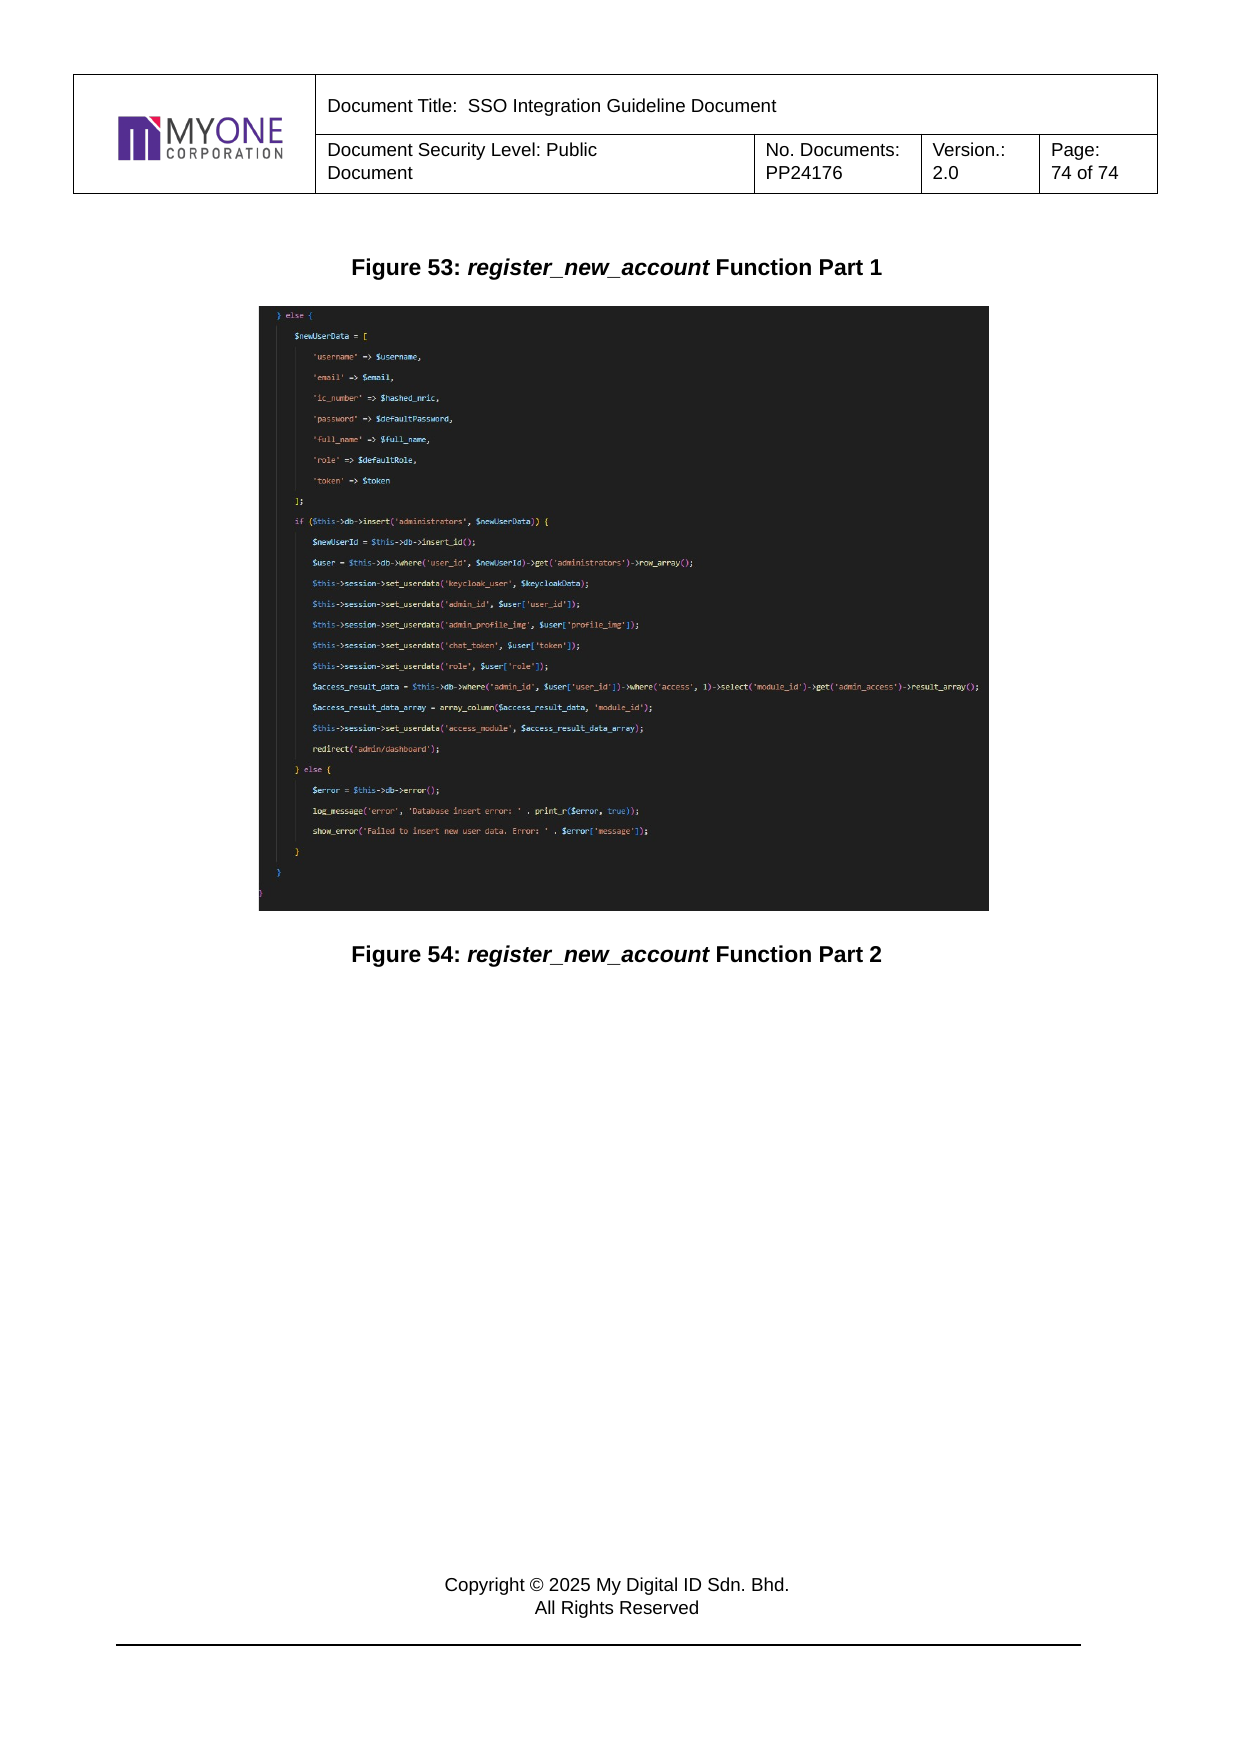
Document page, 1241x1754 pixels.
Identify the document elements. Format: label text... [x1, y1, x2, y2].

picture [114, 112, 286, 164]
picture [258, 306, 989, 911]
subtitle Figure 53: register_new_account Function Part 1 [351, 254, 1087, 280]
text Figure 54: register_new_account Function Part 2 [351, 941, 1099, 968]
